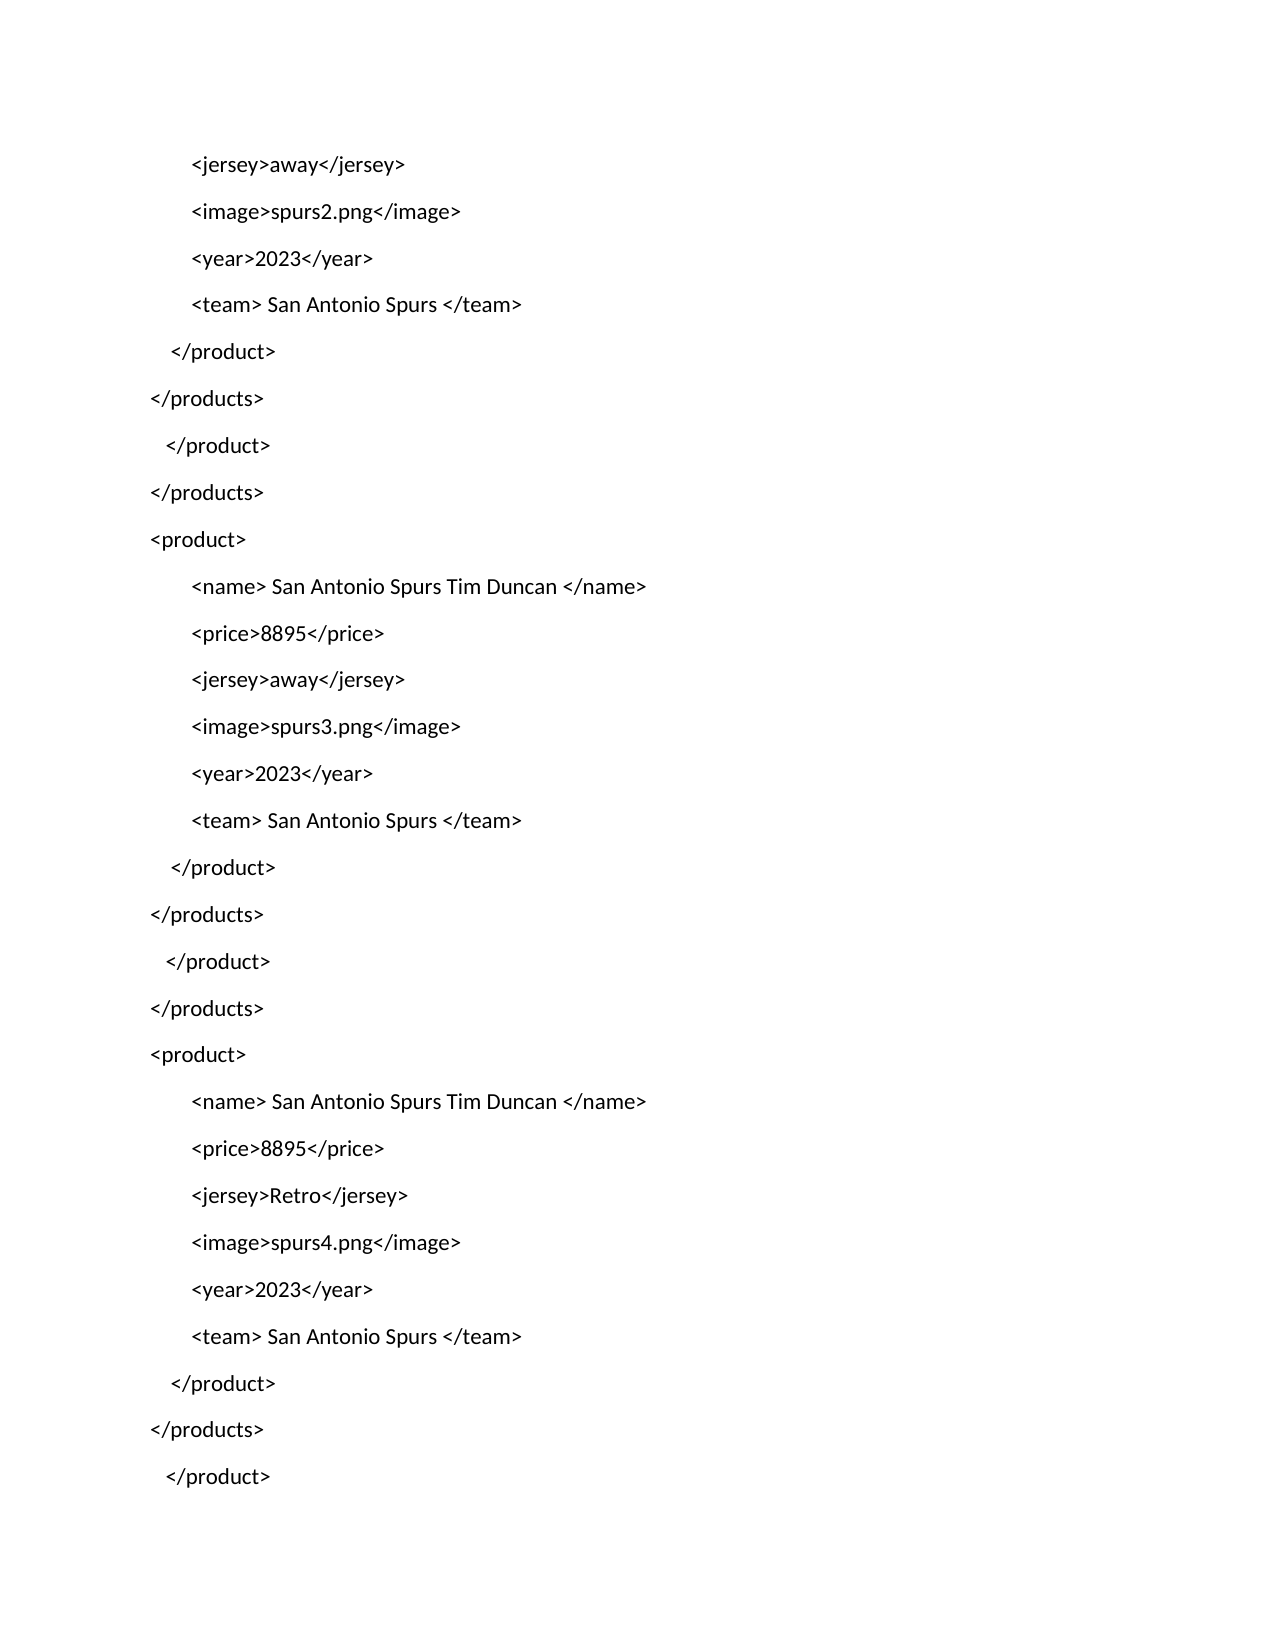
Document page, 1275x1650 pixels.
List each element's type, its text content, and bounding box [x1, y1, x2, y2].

text <price>8895</price> [150, 1134, 1125, 1162]
text </products> [150, 478, 1125, 506]
text <team> San Antonio Spurs </team> [150, 291, 1125, 319]
text </products> [150, 900, 1125, 928]
text <product> [150, 525, 1125, 553]
text <year>2023</year> [150, 1275, 1125, 1303]
text <name> San Antonio Spurs Tim Duncan </name> [150, 572, 1125, 600]
text <product> [150, 1041, 1125, 1069]
text </products> [150, 384, 1125, 412]
text </product> [150, 947, 1125, 975]
text </products> [150, 994, 1125, 1022]
text <name> San Antonio Spurs Tim Duncan </name> [150, 1087, 1125, 1116]
text </product> [150, 431, 1125, 459]
text <price>8895</price> [150, 619, 1125, 647]
text </product> [150, 853, 1125, 881]
text <image>spurs4.png</image> [150, 1228, 1125, 1256]
text <team> San Antonio Spurs </team> [150, 806, 1125, 834]
text <jersey>away</jersey> [150, 150, 1125, 178]
text <image>spurs3.png</image> [150, 712, 1125, 741]
text </products> [150, 1416, 1125, 1444]
text <image>spurs2.png</image> [150, 197, 1125, 225]
text <jersey>Retro</jersey> [150, 1181, 1125, 1209]
text <team> San Antonio Spurs </team> [150, 1322, 1125, 1350]
text </product> [150, 337, 1125, 366]
text <jersey>away</jersey> [150, 666, 1125, 694]
text </product> [150, 1369, 1125, 1397]
text <year>2023</year> [150, 759, 1125, 787]
text <year>2023</year> [150, 244, 1125, 272]
text </product> [150, 1462, 1125, 1491]
